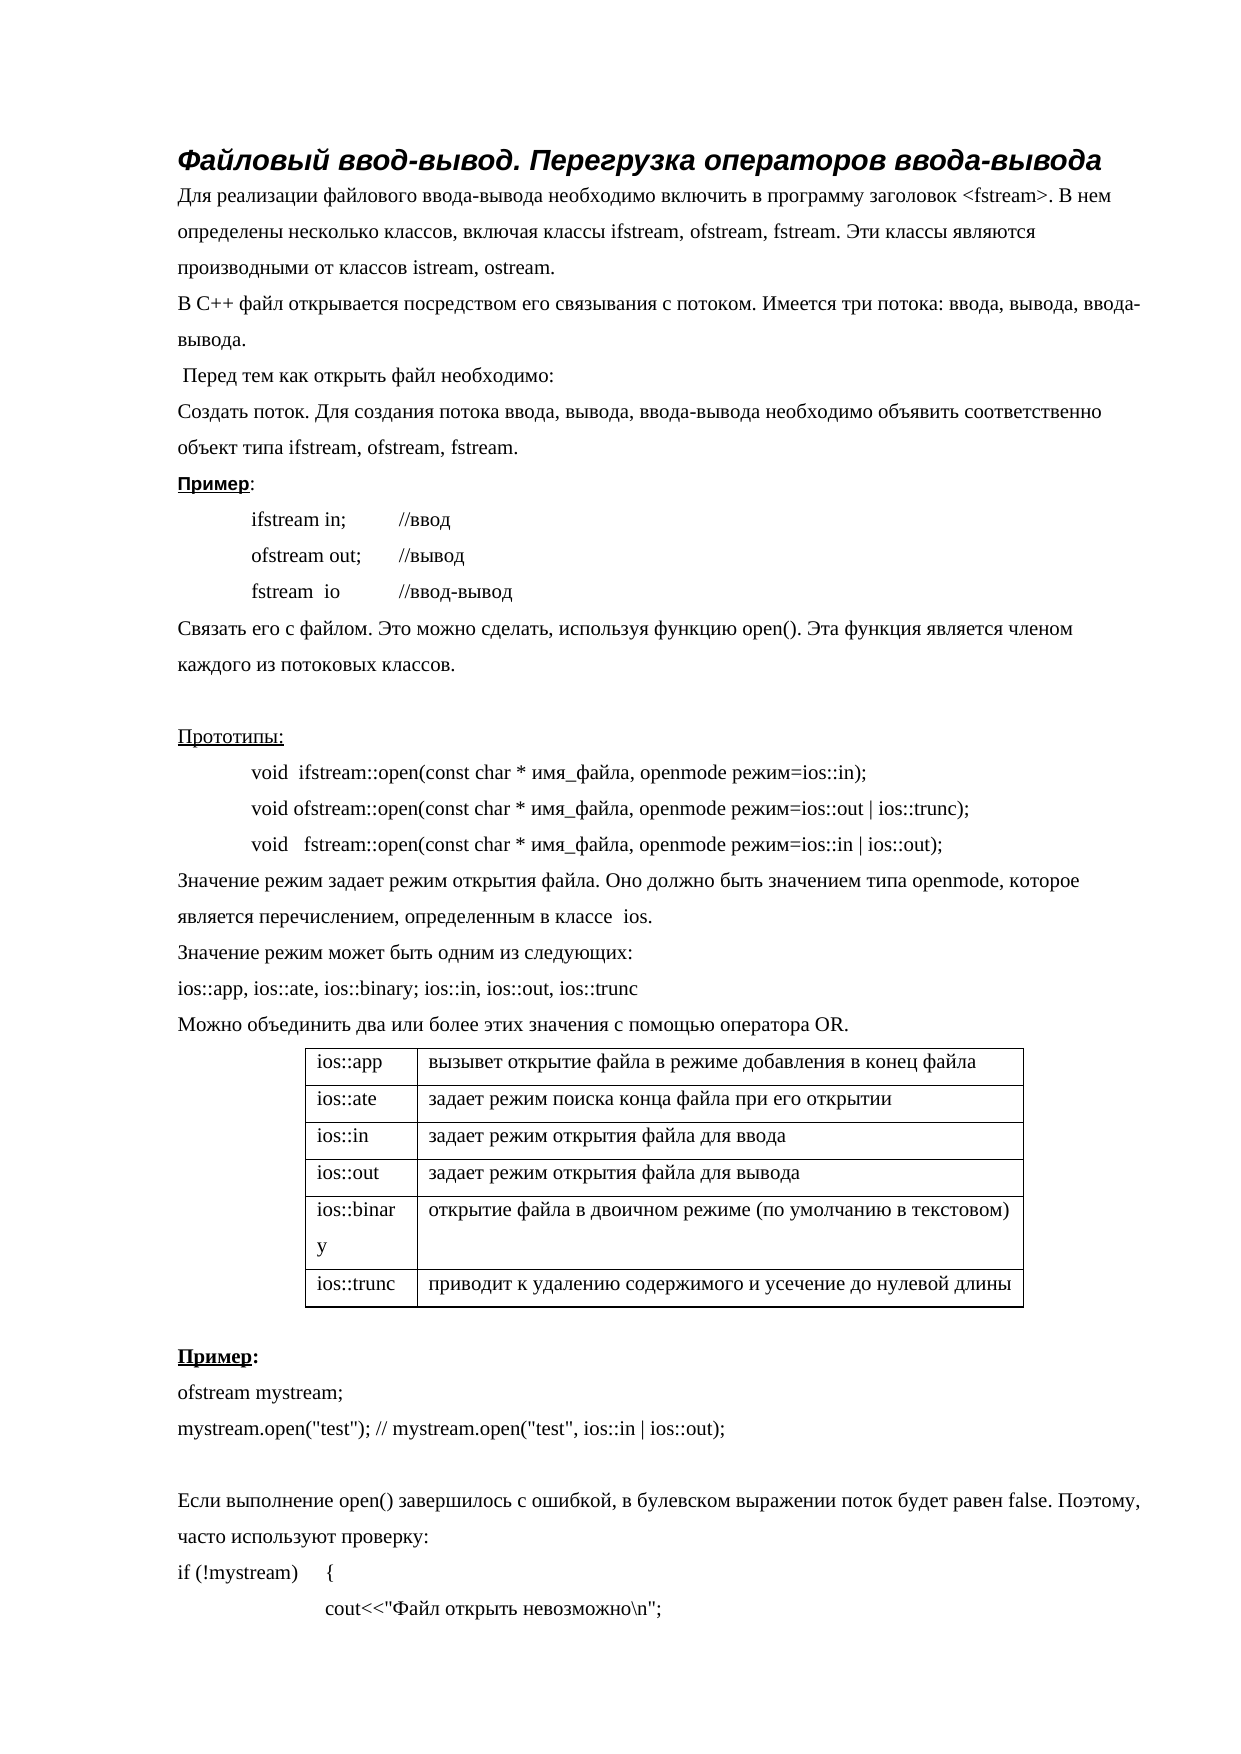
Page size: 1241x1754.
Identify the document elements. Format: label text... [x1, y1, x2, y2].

text ofstream mystream; [177, 1379, 1152, 1404]
text ios::app, ios::ate, ios::binary; ios::in, ios::out, ios::trunc [177, 976, 1152, 1000]
table_cell задает режим открытия файла для вывода [418, 1160, 1023, 1196]
text Пример: [177, 1343, 1152, 1368]
table_cell ios::ate [306, 1086, 417, 1122]
text Для реализации файлового ввода-вывода необходимо включить в программу заголовок <fstream>. В нем определены несколько классов, включая классы ifstream, ofstream, fstream. Эти классы являются производными от классов istream, ostream. [177, 183, 1152, 279]
text void ifstream::open(const char * имя_файла, openmode режим=ios::in); [177, 759, 1152, 784]
text fstream io //ввод-вывод [177, 579, 1152, 603]
table_header вызывет открытие файла в режиме добавления в конец файла [418, 1049, 1023, 1085]
text Перед тем как открыть файл необходимо: [177, 363, 1152, 387]
text Пример: [177, 471, 1152, 495]
text ifstream in; //ввод [177, 507, 1152, 531]
text if (!mystream) { [177, 1560, 1152, 1584]
table_header ios::app [306, 1049, 417, 1085]
text В C++ файл открывается посредством его связывания с потоком. Имеется три потока: ввода, вывода, ввода-вывода. [177, 291, 1152, 351]
table_cell ios::trunc [306, 1270, 417, 1306]
text ofstream out; //вывод [177, 543, 1152, 567]
table_cell ios::binary [306, 1197, 417, 1269]
table_cell ios::out [306, 1160, 417, 1196]
subtitle Файловый ввод-вывод. Перегрузка операторов ввода-вывода [177, 143, 1152, 177]
text Если выполнение open() завершилось с ошибкой, в булевском выражении поток будет равен false. Поэтому, часто используют проверку: [177, 1488, 1152, 1548]
text mystream.open("test"); // mystream.open("test", ios::in | ios::out); [177, 1416, 1152, 1440]
table_cell задает режим открытия файла для ввода [418, 1123, 1023, 1159]
table_cell открытие файла в двоичном режиме (по умолчанию в текстовом) [418, 1197, 1023, 1269]
text void fstream::open(const char * имя_файла, openmode режим=ios::in | ios::out); [177, 832, 1152, 856]
text void ofstream::open(const char * имя_файла, openmode режим=ios::out | ios::trunc); [177, 796, 1152, 820]
text Создать поток. Для создания потока ввода, вывода, ввода-вывода необходимо объявить соответственно объект типа ifstream, ofstream, fstream. [177, 399, 1152, 459]
text Можно объединить два или более этих значения с помощью оператора OR. [177, 1012, 1152, 1036]
table_cell ios::in [306, 1123, 417, 1159]
text Прототипы: [177, 723, 1152, 748]
text Значение режим задает режим открытия файла. Оно должно быть значением типа openmode, которое является перечислением, определенным в классе ios. [177, 868, 1152, 928]
text Связать его с файлом. Это можно сделать, используя функцию open(). Эта функция является членом каждого из потоковых классов. [177, 615, 1152, 676]
text Значение режим может быть одним из следующих: [177, 940, 1152, 964]
text cout<<"Файл открыть невозможно\n"; [177, 1596, 1152, 1620]
table_cell задает режим поиска конца файла при его открытии [418, 1086, 1023, 1122]
table_cell приводит к удалению содержимого и усечение до нулевой длины [418, 1270, 1023, 1306]
